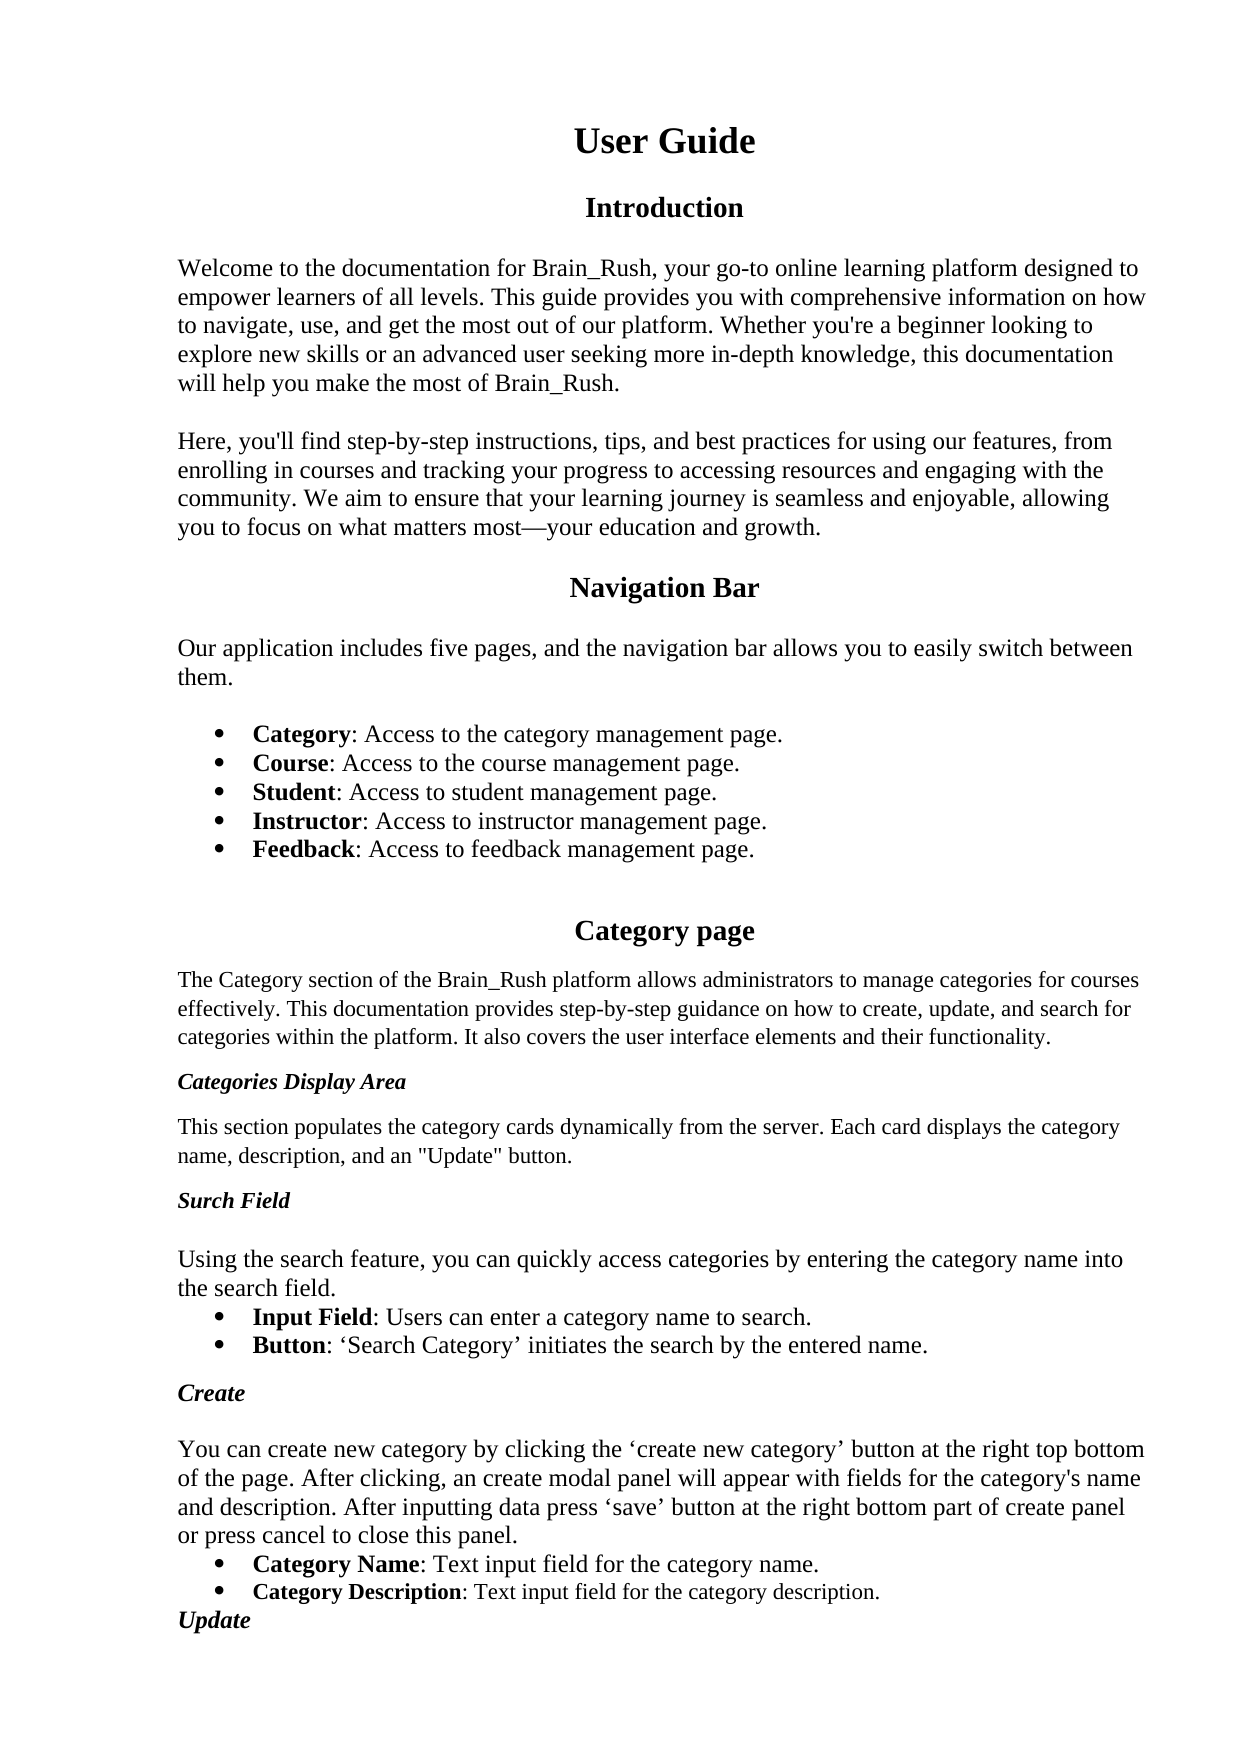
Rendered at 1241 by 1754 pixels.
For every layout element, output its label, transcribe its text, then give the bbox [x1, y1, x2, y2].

list Instructor: Access to instructor management page. [215, 806, 1152, 834]
text Our application includes five pages, and the navigation bar allows you to easily switch between them. [177, 633, 1152, 690]
text Introduction [177, 190, 1152, 224]
text Categories Display Area [177, 1068, 1152, 1094]
text Here, you'll find step-by-step instructions, tips, and best practices for using our features, from enrolling in courses and tracking your progress to accessing resources and engaging with the community. We aim to ensure that your learning journey is seamless and enjoyable, allowing you to focus on what matters most—your education and growth. [177, 426, 1152, 541]
text Update [177, 1605, 1152, 1634]
text Using the search feature, you can quickly access categories by entering the category name into the search field. [177, 1244, 1152, 1302]
list Category: Access to the category management page. [215, 719, 1152, 748]
list Button: ‘Search Category’ initiates the search by the entered name. [215, 1331, 1152, 1359]
text User Guide [177, 118, 1152, 161]
text Navigation Bar [177, 570, 1152, 604]
list Category Description: Text input field for the category description. [215, 1578, 1152, 1605]
text Category page [177, 913, 1152, 947]
list Category Name: Text input field for the category name. [215, 1549, 1152, 1578]
text Welcome to the documentation for Brain_Rush, your go-to online learning platform designed to empower learners of all levels. This guide provides you with comprehensive information on how to navigate, use, and get the most out of our platform. Whether you're a beginner looking to explore new skills or an advanced user seeking more in-depth knowledge, this documentation will help you make the most of Brain_Rush. [177, 253, 1152, 397]
text This section populates the category cards dynamically from the server. Each card displays the category name, description, and an "Update" button. [177, 1113, 1152, 1168]
list Course: Access to the course management page. [215, 748, 1152, 777]
list Input Field: Users can enter a category name to search. [215, 1302, 1152, 1331]
list Feedback: Access to feedback management page. [215, 834, 1152, 863]
text Create [177, 1378, 1152, 1407]
text The Category section of the Brain_Rush platform allows administrators to manage categories for courses effectively. This documentation provides step-by-step guidance on how to create, update, and search for categories within the platform. It also covers the user interface elements and their functionality. [177, 966, 1152, 1049]
text You can create new category by clicking the ‘create new category’ button at the right top bottom of the page. After clicking, an create modal panel will appear with fields for the category's name and description. After inputting data press ‘save’ button at the right bottom part of create panel or press cancel to close this panel. [177, 1434, 1152, 1549]
list Student: Access to student management page. [215, 777, 1152, 806]
text Surch Field [177, 1187, 1152, 1213]
